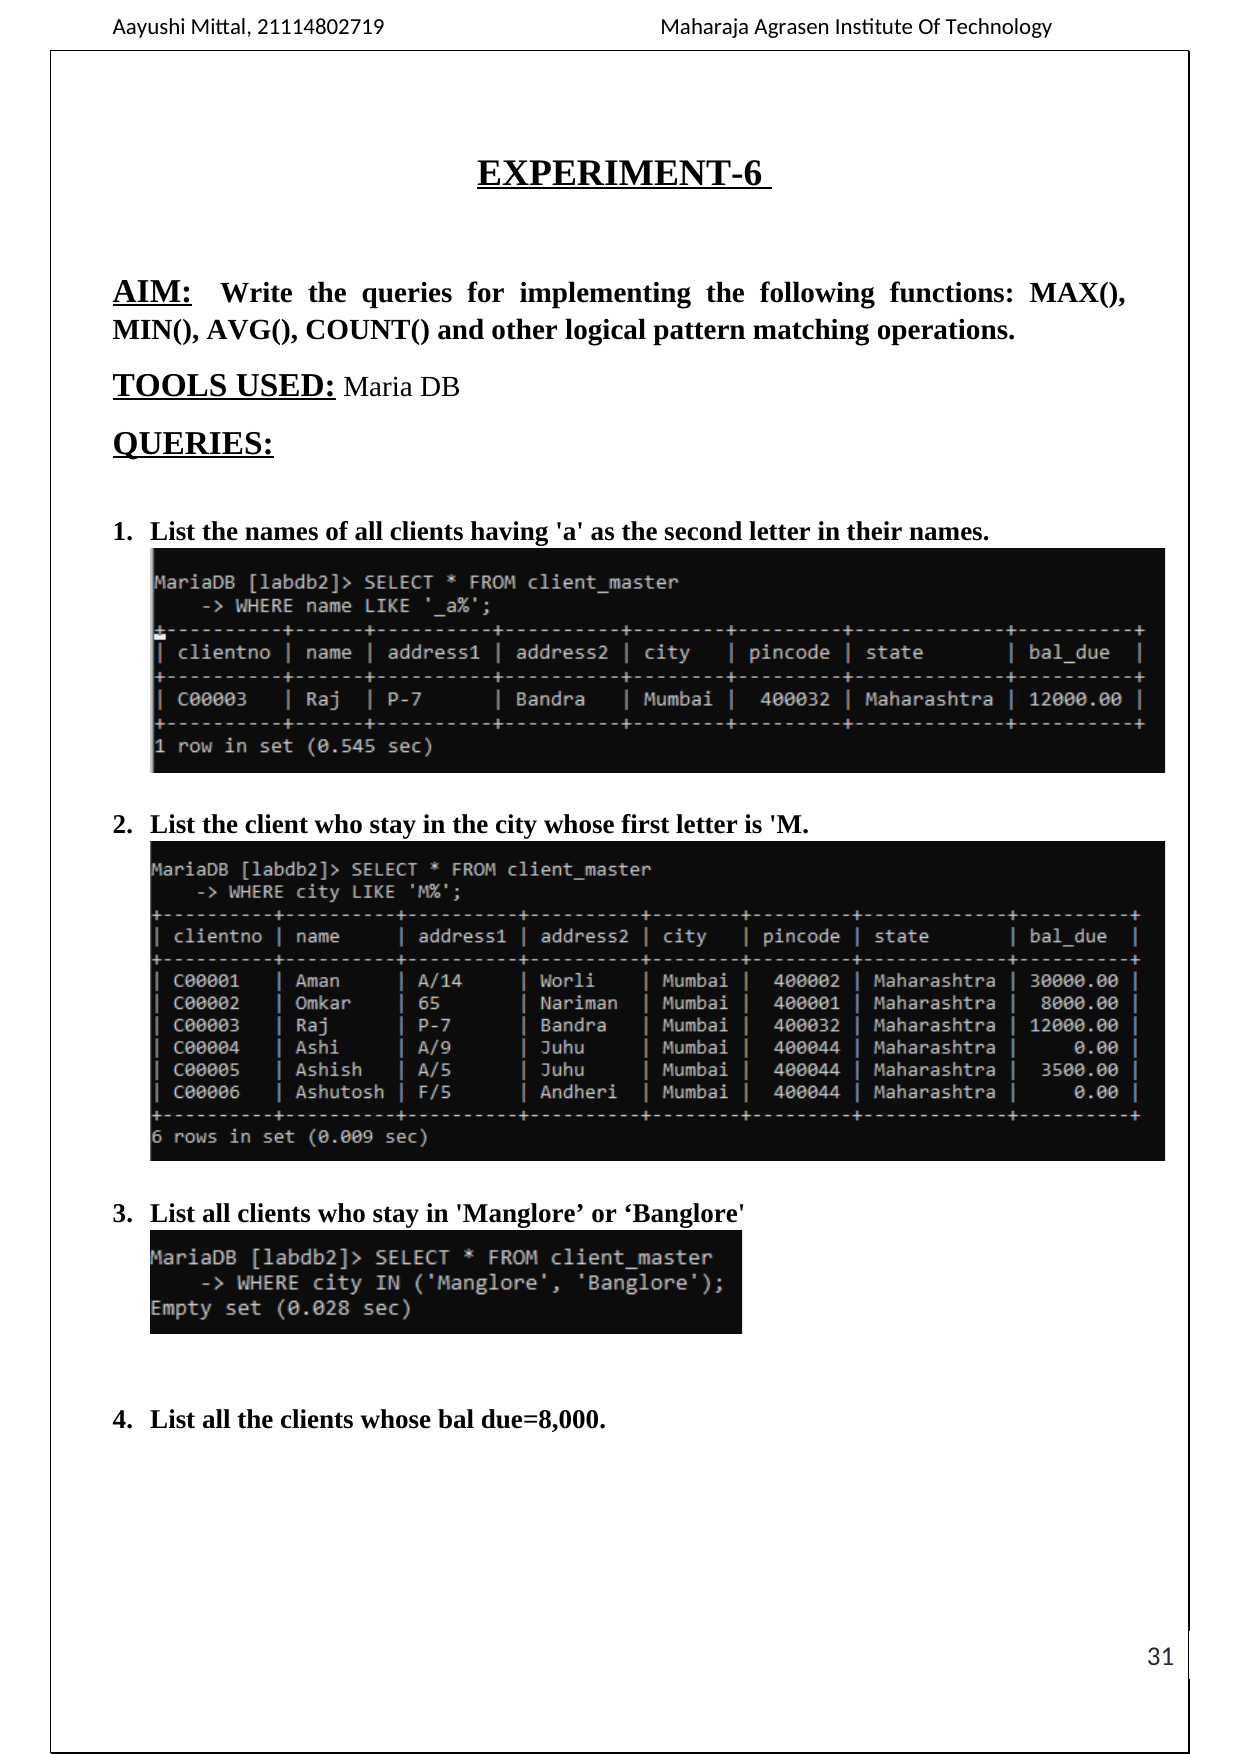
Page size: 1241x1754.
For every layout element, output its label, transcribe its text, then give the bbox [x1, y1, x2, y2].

list List all the clients whose bal due=8,000. [112, 1403, 1127, 1434]
list List all clients who stay in 'Manglore’ or ‘Banglore' [112, 1197, 1127, 1228]
text AIM: Write the queries for implementing the following functions: MAX(), MIN(), AVG(), COUNT() and other logical pattern matching operations. [112, 271, 1127, 346]
picture [150, 548, 1166, 773]
text QUERIES: [112, 423, 1127, 461]
text EXPERIMENT-6 [112, 150, 1127, 193]
picture [150, 841, 1166, 1161]
text TOOLS USED: Maria DB [112, 365, 1127, 403]
list List the client who stay in the city whose first letter is 'M. [112, 808, 1127, 839]
list List the names of all clients having 'a' as the second letter in their names. [112, 514, 1127, 546]
picture [150, 1230, 743, 1334]
